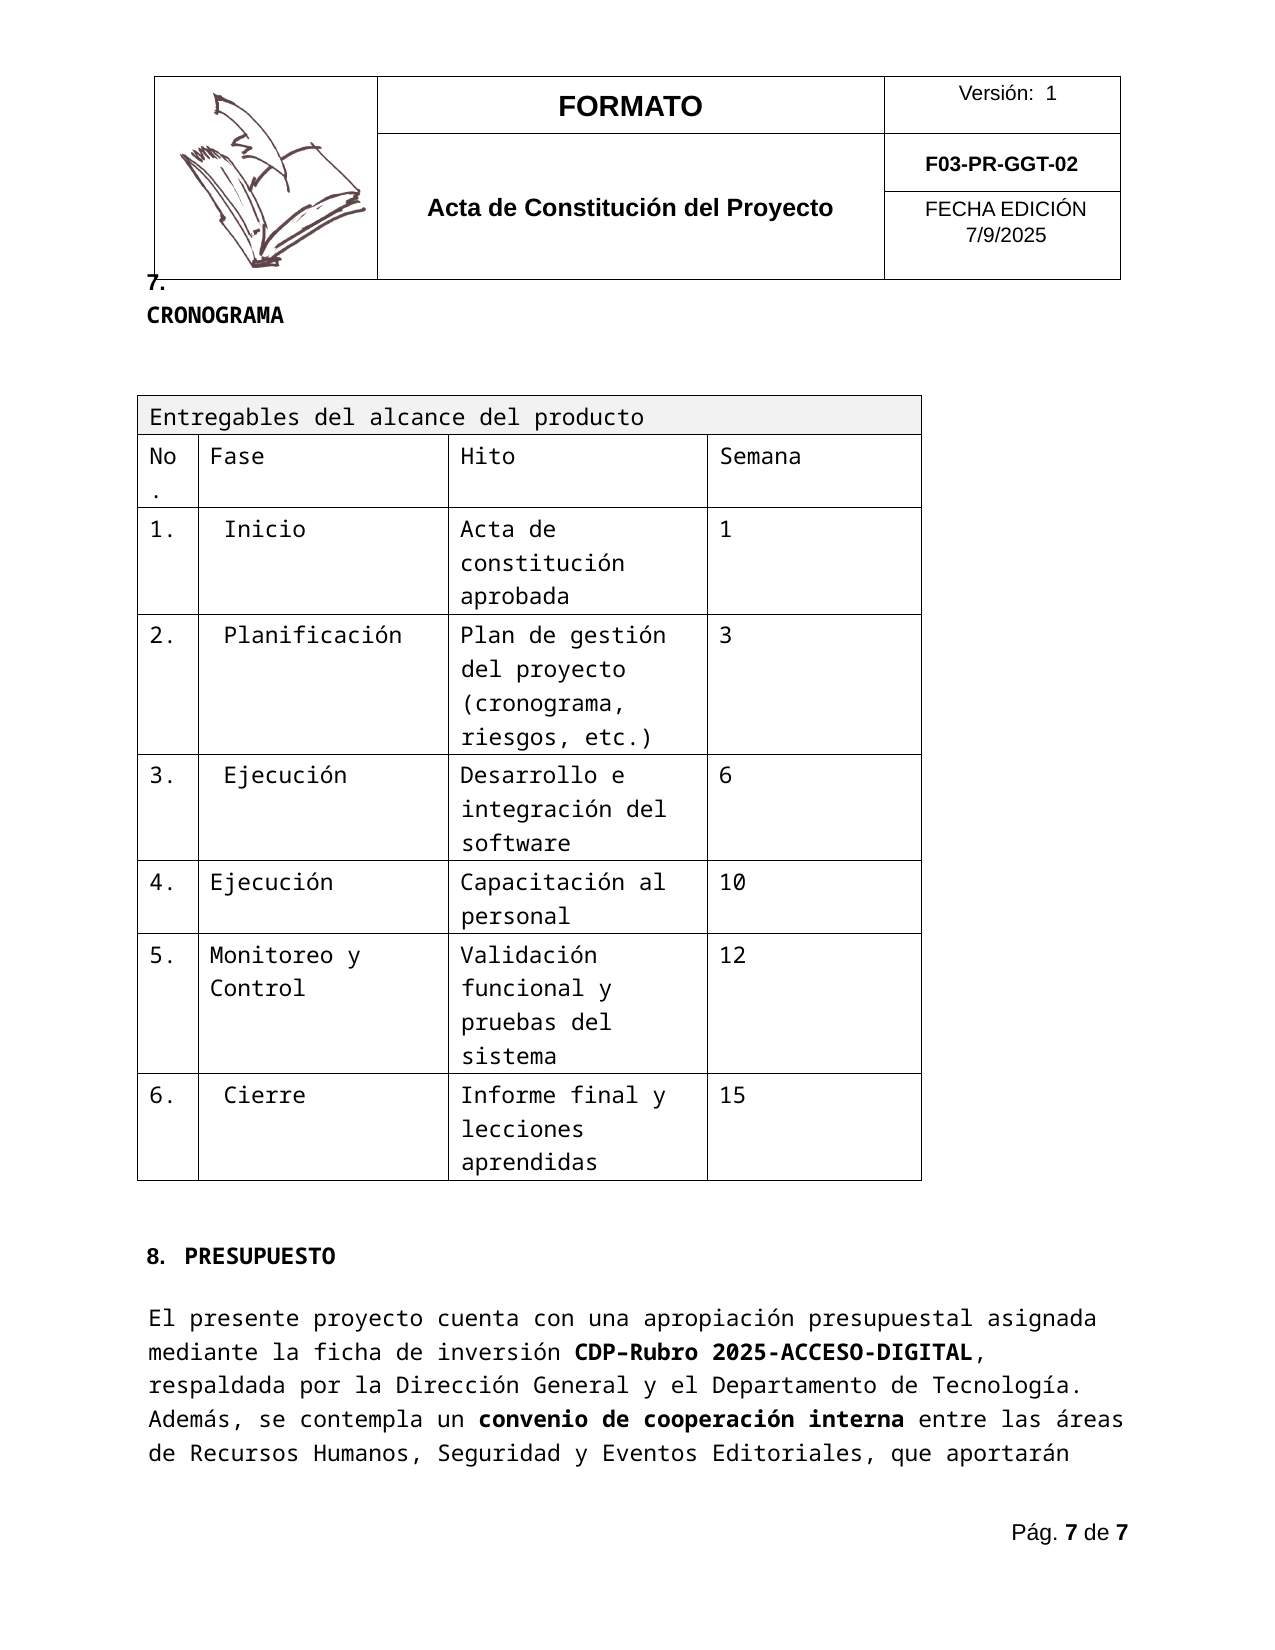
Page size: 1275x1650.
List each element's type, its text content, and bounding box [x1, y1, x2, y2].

table_cell 6. [138, 1074, 198, 1179]
table_cell 4. [138, 861, 198, 933]
table_cell Acta de constitución aprobada [449, 508, 707, 613]
table_cell 1. [138, 508, 198, 613]
table_cell Ejecución [199, 755, 448, 860]
table_cell 2. [138, 615, 198, 754]
table_cell 12 [708, 934, 921, 1073]
table_cell Informe final y lecciones aprendidas [449, 1074, 707, 1179]
table_cell 5. [138, 934, 198, 1073]
table_cell Cierre [199, 1074, 448, 1179]
table_cell 6 [708, 755, 921, 860]
table_cell Plan de gestión del proyecto (cronograma, riesgos, etc.) [449, 615, 707, 754]
table_cell Monitoreo y Control [199, 934, 448, 1073]
table_cell Validación funcional y pruebas del sistema [449, 934, 707, 1073]
table_cell Inicio [199, 508, 448, 613]
table_cell 3. [138, 755, 198, 860]
table_cell Fase [199, 435, 448, 507]
table_cell 10 [708, 861, 921, 933]
table_cell No. [138, 435, 198, 507]
table_cell Desarrollo e integración del software [449, 755, 707, 860]
table_cell Hito [449, 435, 707, 507]
table_cell Capacitación al personal [449, 861, 707, 933]
subtitle PRESUPUESTO [146, 1240, 1136, 1271]
table_cell Semana [708, 435, 921, 507]
subtitle CRONOGRAMA [146, 266, 1136, 331]
table_cell 15 [708, 1074, 921, 1179]
table_cell 3 [708, 615, 921, 754]
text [148, 1302, 1136, 1468]
table_header Entregables del alcance del producto [138, 396, 707, 434]
picture [162, 81, 377, 277]
table_header [707, 396, 921, 434]
table_cell Planificación [199, 615, 448, 754]
table_cell Ejecución [199, 861, 448, 933]
table_cell 1 [708, 508, 921, 613]
